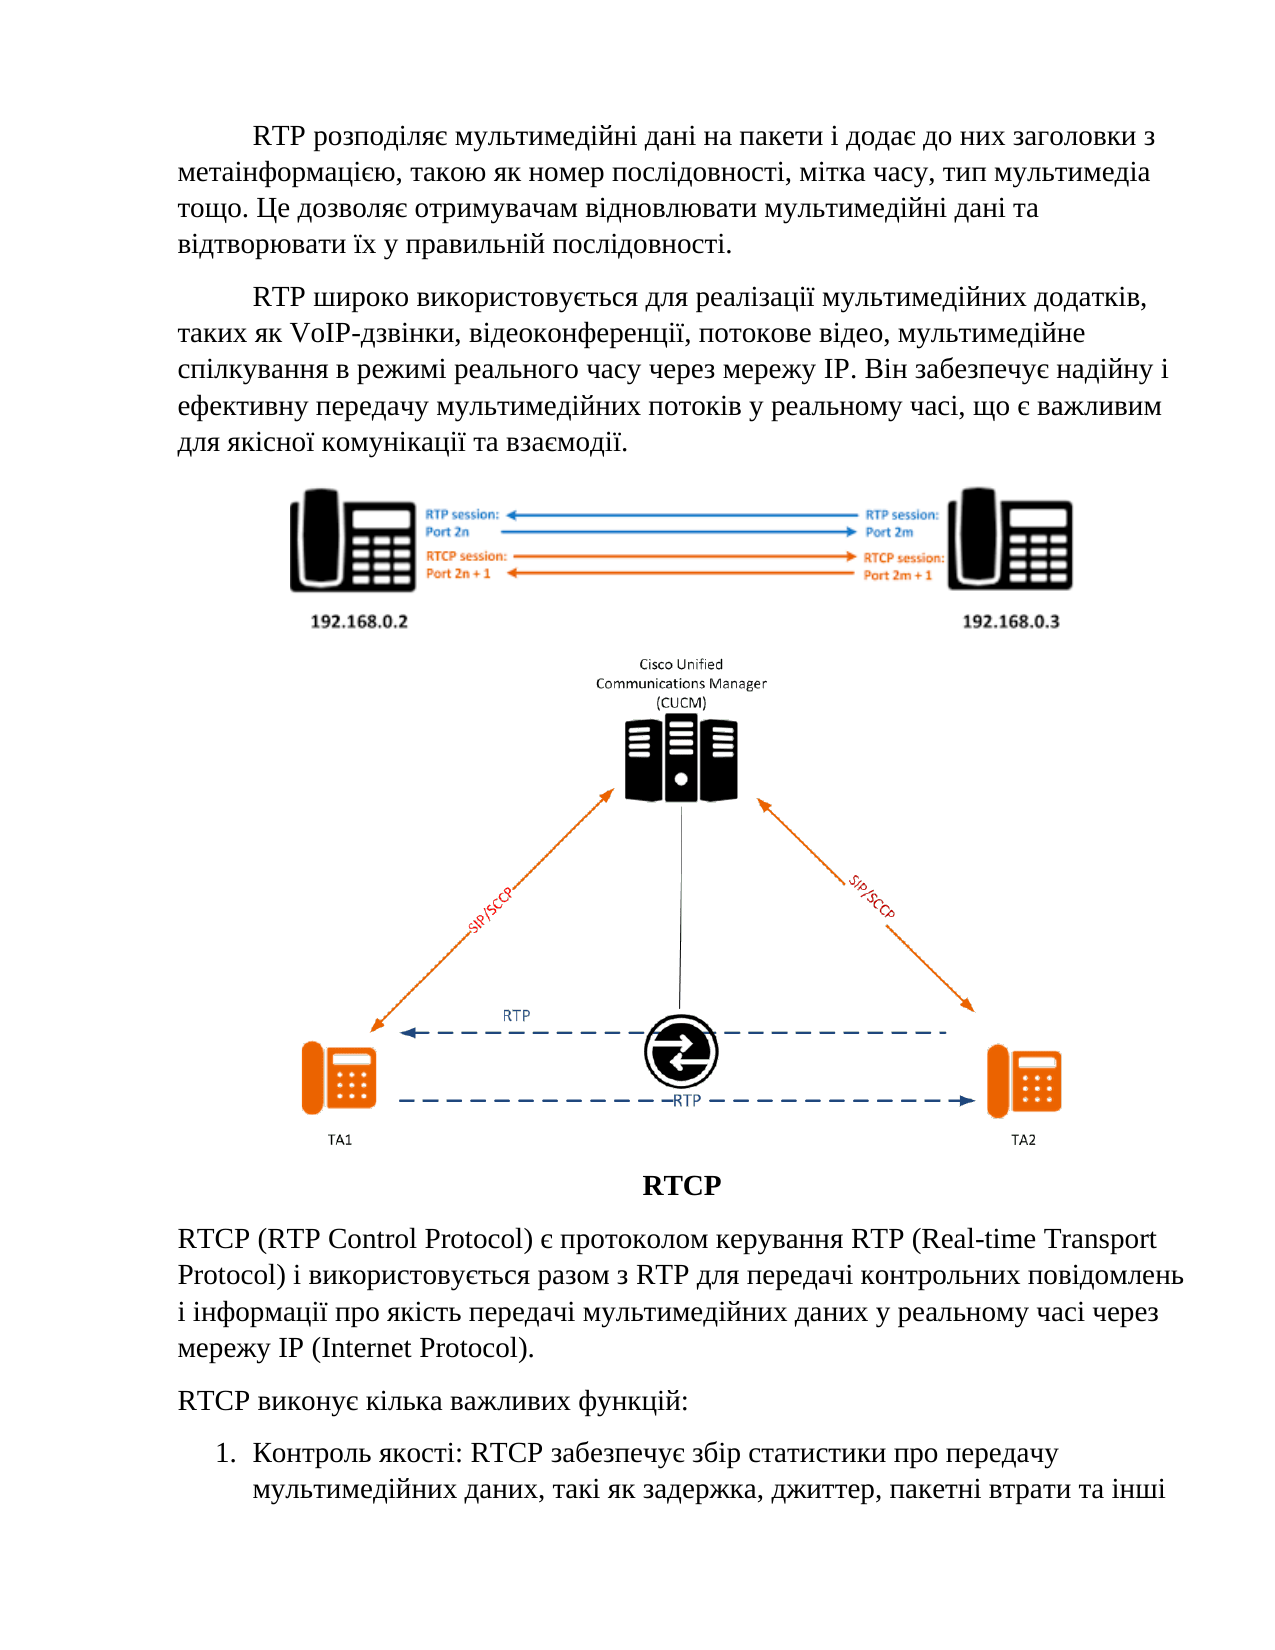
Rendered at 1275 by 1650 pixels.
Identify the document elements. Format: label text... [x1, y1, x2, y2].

text RTCP (RTP Control Protocol) є протоколом керування RTP (Real-time Transport Protocol) і використовується разом з RTP для передачі контрольних повідомлень і інформації про якість передачі мультимедійних даних у реальному часі через мережу IP (Internet Protocol). [177, 1221, 1186, 1363]
picture [301, 653, 1062, 1150]
text RTCP [177, 1168, 1186, 1202]
picture [290, 476, 1074, 635]
text RTP широко використовується для реалізації мультимедійних додатків, таких як VoIP-дзвінки, відеоконференції, потокове відео, мультимедійне спілкування в режимі реального часу через мережу IP. Він забезпечує надійну і ефективну передачу мультимедійних потоків у реальному часі, що є важливим для якісної комунікації та взаємодії. [177, 279, 1186, 457]
text RTCP виконує кілька важливих функцій: [177, 1383, 1186, 1416]
text RTP розподіляє мультимедійні дані на пакети і додає до них заголовки з метаінформацією, такою як номер послідовності, мітка часу, тип мультимедіа тощо. Це дозволяє отримувачам відновлювати мультимедійні дані та відтворювати їх у правильній послідовності. [177, 118, 1186, 260]
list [215, 1435, 1186, 1505]
